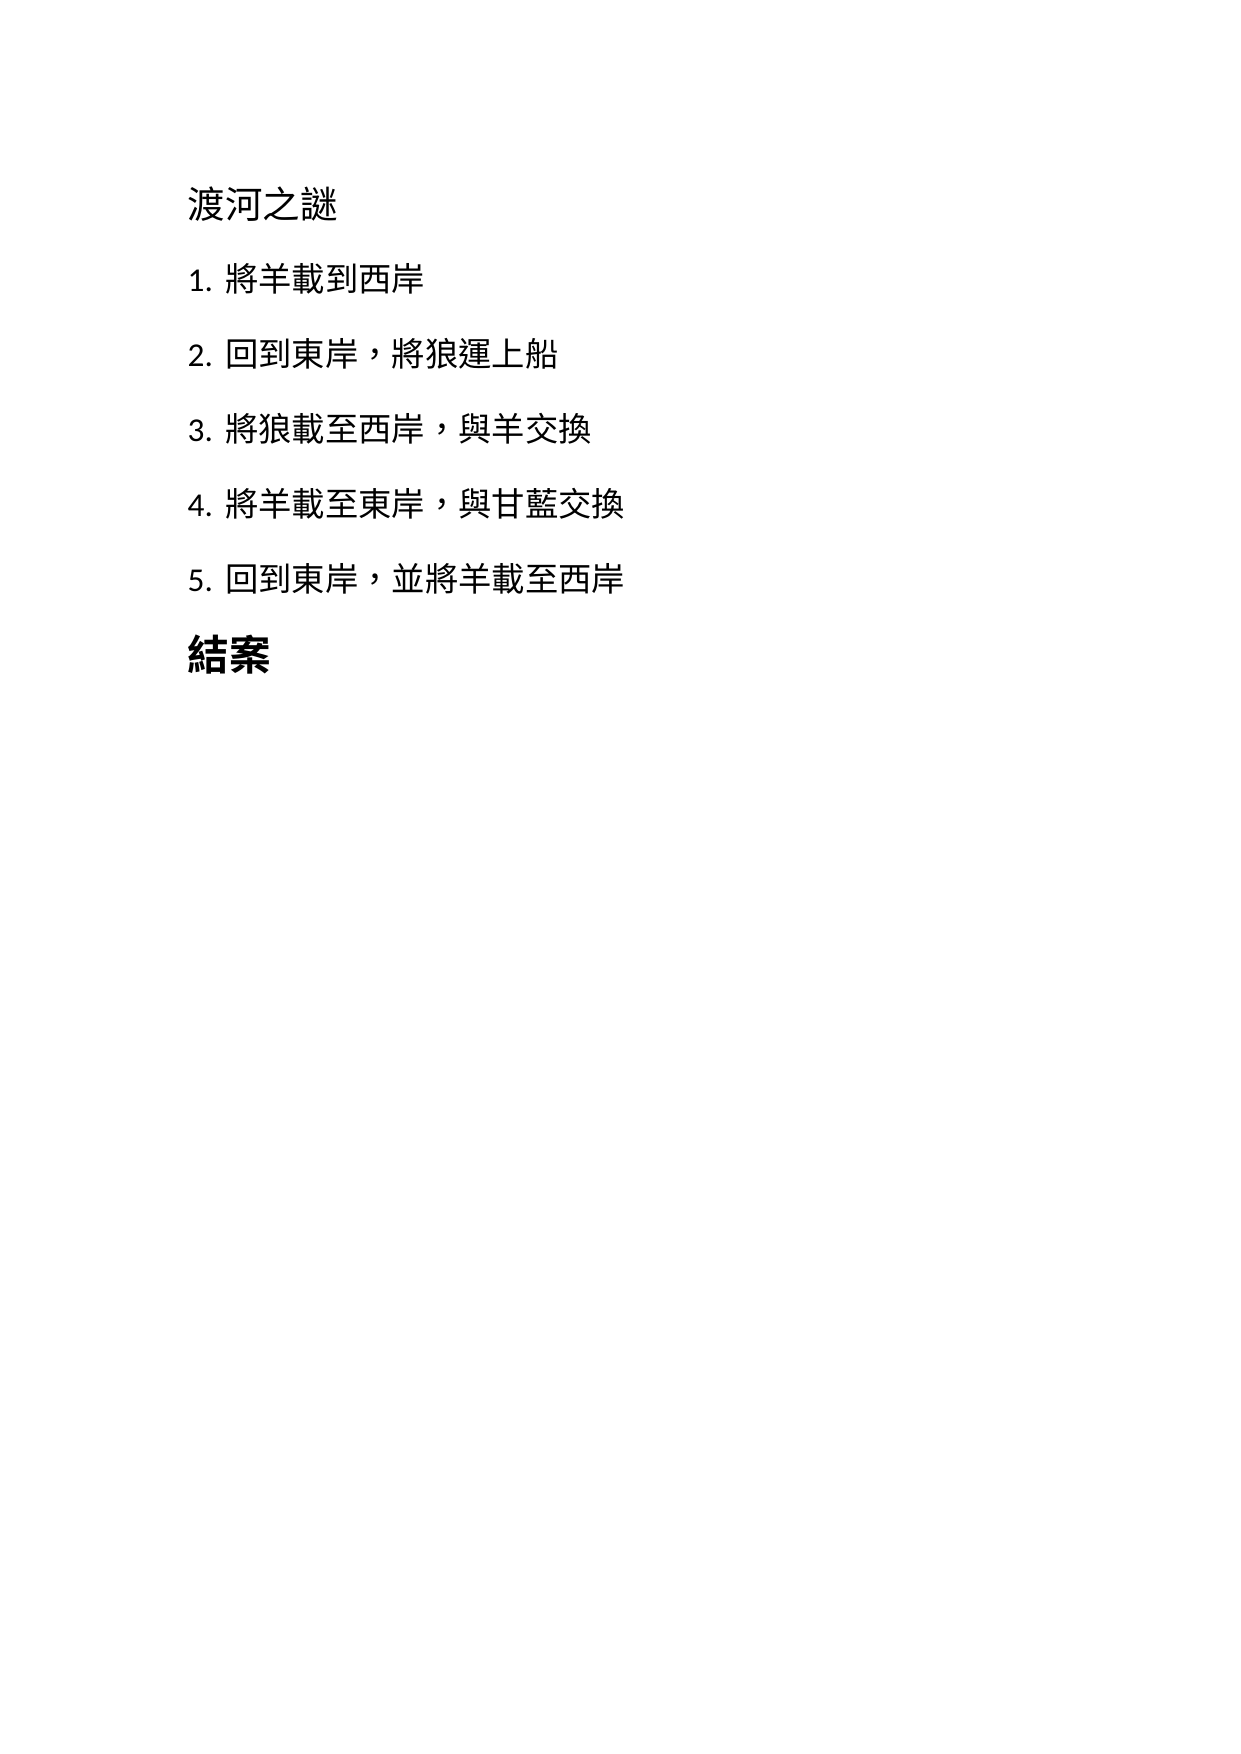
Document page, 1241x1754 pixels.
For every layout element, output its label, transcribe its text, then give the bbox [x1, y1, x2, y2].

list 將羊載到西岸 [187, 239, 1053, 314]
text 渡河之謎 [187, 164, 1053, 239]
list 將狼載至西岸，與羊交換 [187, 389, 1053, 464]
text 結案 [187, 614, 1053, 689]
list 將羊載至東岸，與甘藍交換 [187, 464, 1053, 539]
list 回到東岸，並將羊載至西岸 [187, 539, 1053, 614]
list 回到東岸，將狼運上船 [187, 314, 1053, 389]
